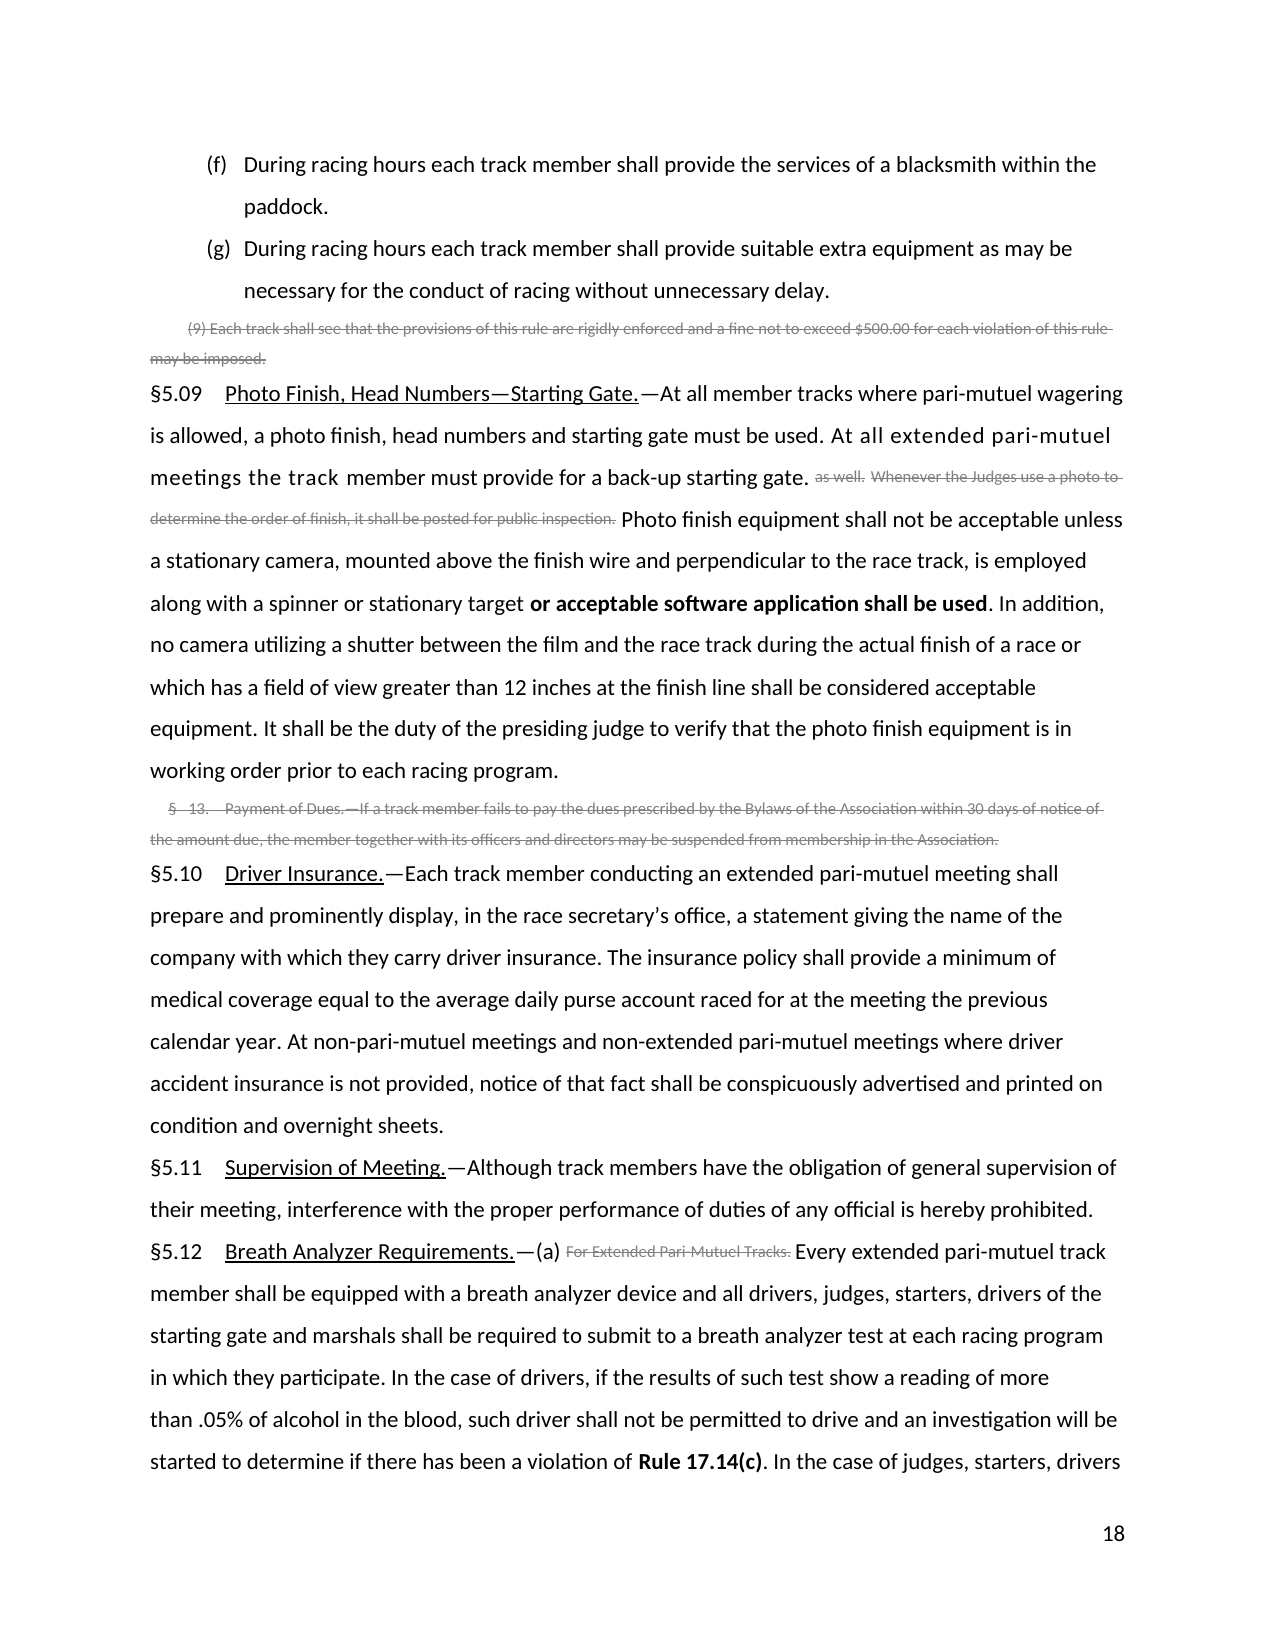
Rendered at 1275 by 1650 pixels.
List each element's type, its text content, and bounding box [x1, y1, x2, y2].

text §5.10 Driver Insurance.—Each track member conducting an extended pari-mutuel meeting shall prepare and prominently display, in the race secretary’s office, a statement giving the name of the company with which they carry driver insurance. The insurance policy shall provide a minimum of medical coverage equal to the average daily purse account raced for at the meeting the previous calendar year. At non-pari-mutuel meetings and non-extended pari-mutuel meetings where driver accident insurance is not provided, notice of that fact shall be conspicuously advertised and printed on condition and overnight sheets. [150, 859, 1125, 1139]
text §5.11 Supervision of Meeting.—Although track members have the obligation of general supervision of their meeting, interference with the proper performance of duties of any official is hereby prohibited. [150, 1153, 1125, 1223]
list During racing hours each track member shall provide the services of a blacksmith within the paddock. [206, 150, 1125, 220]
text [150, 1237, 1125, 1475]
text (9) Each track shall see that the provisions of this rule are rigidly enforced and a fine not to exceed $500.00 for each violation of this rule may be imposed. [150, 318, 1125, 369]
text §5.09 Photo Finish, Head Numbers—Starting Gate.—At all member tracks where pari-mutuel wagering is allowed, a photo finish, head numbers and starting gate must be used. At all extended pari-mutuel meetings the track member must provide for a back-up starting gate. as well. Whenever the Judges use a photo to determine the order of finish, it shall be posted for public inspection. Photo finish equipment shall not be acceptable unless a stationary camera, mounted above the finish wire and perpendicular to the race track, is employed along with a spinner or stationary target or acceptable software application shall be used. In addition, no camera utilizing a shutter between the film and the race track during the actual finish of a race or which has a field of view greater than 12 inches at the finish line shall be considered acceptable equipment. It shall be the duty of the presiding judge to verify that the photo finish equipment is in working order prior to each racing program. [150, 379, 1125, 784]
text § 13. Payment of Dues.—If a track member fails to pay the dues prescribed by the Bylaws of the Association within 30 days of notice of the amount due, the member together with its officers and directors may be suspended from membership in the Association. [150, 798, 1125, 849]
list During racing hours each track member shall provide suitable extra equipment as may be necessary for the conduct of racing without unnecessary delay. [206, 234, 1125, 304]
